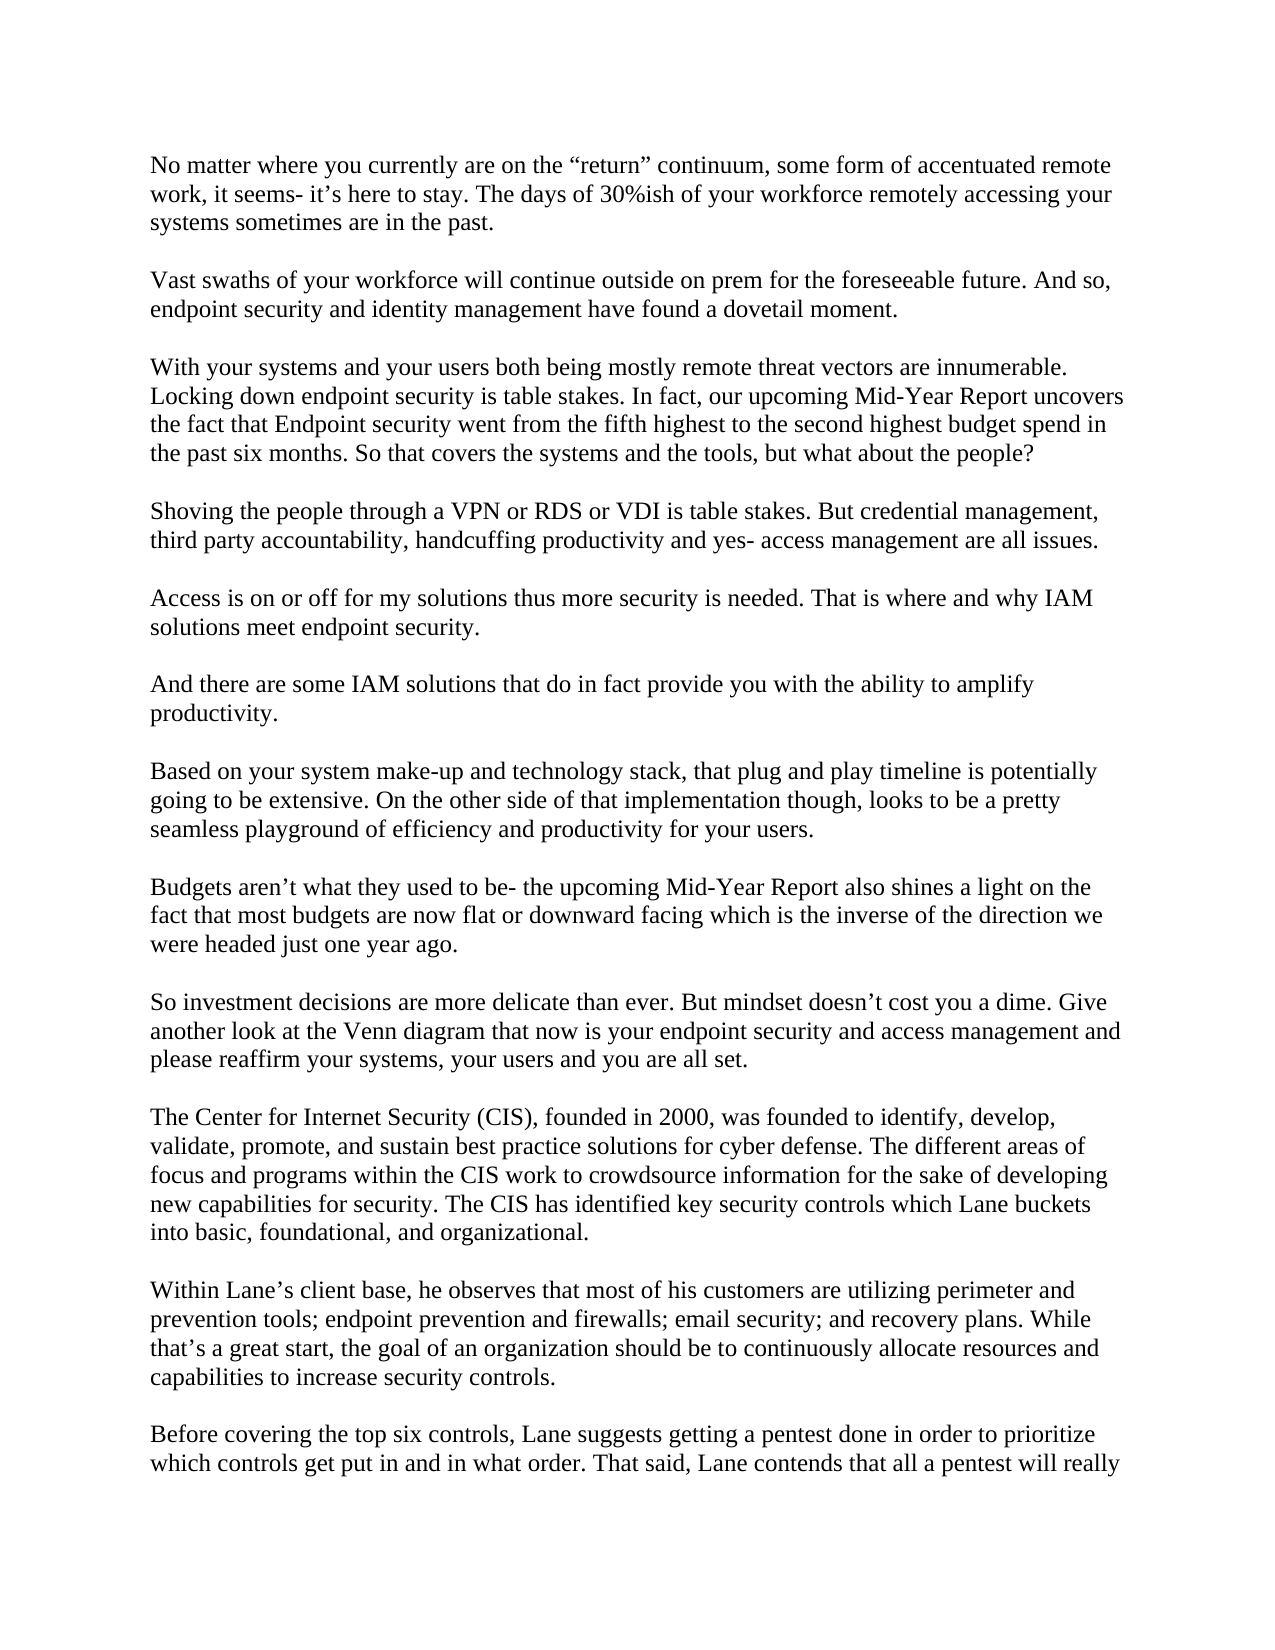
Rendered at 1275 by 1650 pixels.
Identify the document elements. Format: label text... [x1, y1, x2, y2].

text Within Lane’s client base, he observes that most of his customers are utilizing perimeter and prevention tools; endpoint prevention and firewalls; email security; and recovery plans. While that’s a great start, the goal of an organization should be to continuously allocate resources and capabilities to increase security controls. [150, 1275, 1125, 1390]
text And there are some IAM solutions that do in fact provide you with the ability to amplify productivity. [150, 669, 1125, 727]
text With your systems and your users both being mostly remote threat vectors are innumerable. Locking down endpoint security is table stakes. In fact, our upcoming Mid-Year Report uncovers the fact that Endpoint security went from the fifth highest to the second highest budget spend in the past six months. So that covers the systems and the tools, but what about the people? [150, 352, 1125, 467]
text No matter where you currently are on the “return” continuum, some form of accentuated remote work, it seems- it’s here to stay. The days of 30%ish of your workforce remotely accessing your systems sometimes are in the past. [150, 150, 1125, 236]
text Based on your system make-up and technology stack, that plug and play timeline is potentially going to be extensive. On the other side of that implementation though, looks to be a pretty seamless playground of efficiency and productivity for your users. [150, 756, 1125, 842]
text Shoving the people through a VPN or RDS or VDI is table stakes. But credential management, third party accountability, handcuffing productivity and yes- access management are all issues. [150, 496, 1125, 554]
text The Center for Internet Security (CIS), founded in 2000, was founded to identify, develop, validate, promote, and sustain best practice solutions for cyber defense. The different areas of focus and programs within the CIS work to crowdsource information for the sake of developing new capabilities for security. The CIS has identified key security controls which Lane buckets into basic, foundational, and organizational. [150, 1102, 1125, 1246]
text Vast swaths of your workforce will continue outside on prem for the foreseeable future. And so, endpoint security and identity management have found a dovetail moment. [150, 265, 1125, 323]
text So investment decisions are more delicate than ever. But mindset doesn’t cost you a dime. Give another look at the Venn diagram that now is your endpoint security and access management and please reaffirm your systems, your users and you are all set. [150, 987, 1125, 1073]
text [150, 1419, 1125, 1477]
text Access is on or off for my solutions thus more security is needed. That is where and why IAM solutions meet endpoint security. [150, 583, 1125, 640]
text Budgets aren’t what they used to be- the upcoming Mid-Year Report also shines a light on the fact that most budgets are now flat or downward facing which is the inverse of the direction we were headed just one year ago. [150, 872, 1125, 958]
